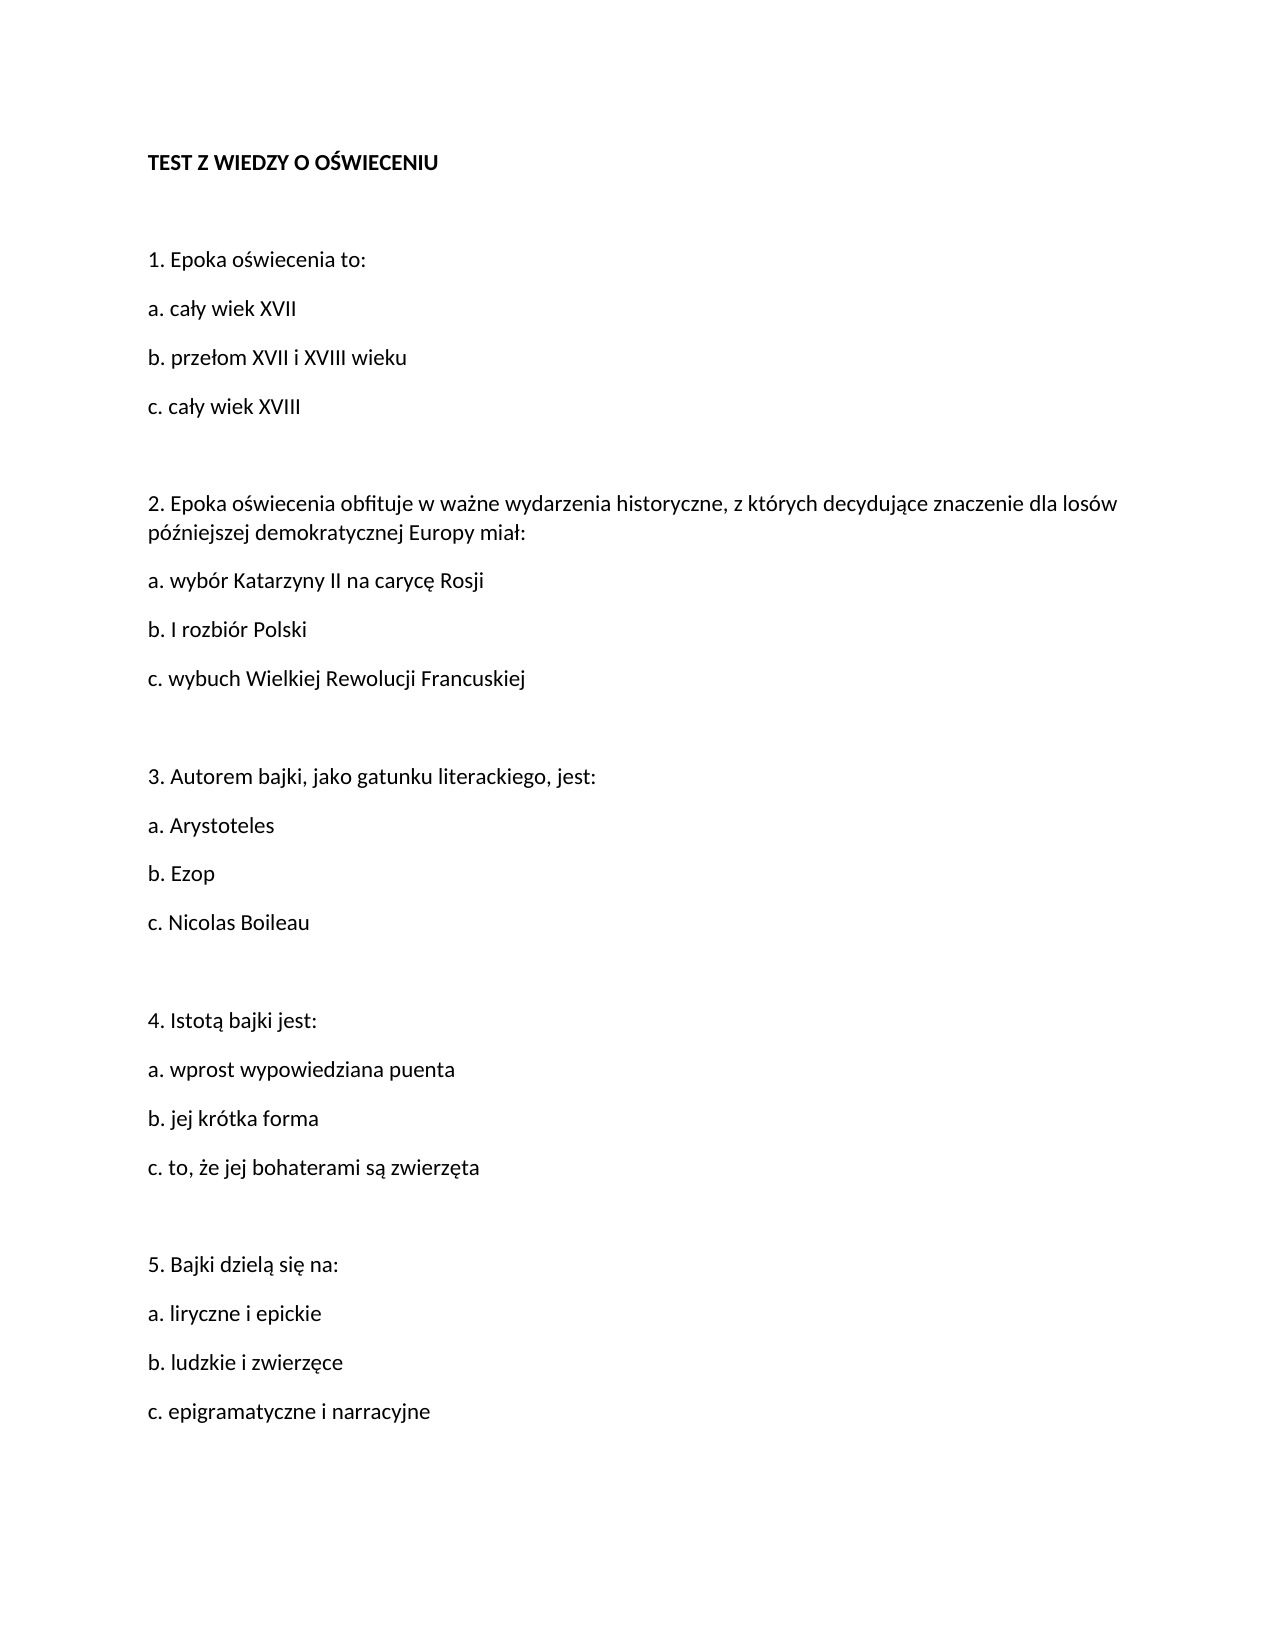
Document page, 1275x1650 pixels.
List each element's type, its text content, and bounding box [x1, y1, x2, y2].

text 1. Epoka oświecenia to: [148, 245, 1127, 273]
text TEST Z WIEDZY O OŚWIECENIU [148, 148, 1127, 176]
text c. wybuch Wielkiej Rewolucji Francuskiej [148, 664, 1127, 692]
text b. jej krótka forma [148, 1104, 1127, 1132]
text a. Arystoteles [148, 811, 1127, 839]
text b. I rozbiór Polski [148, 615, 1127, 643]
text c. Nicolas Boileau [148, 908, 1127, 936]
text a. liryczne i epickie [148, 1299, 1127, 1327]
text c. epigramatyczne i narracyjne [148, 1397, 1127, 1425]
text 4. Istotą bajki jest: [148, 1006, 1127, 1034]
text c. to, że jej bohaterami są zwierzęta [148, 1153, 1127, 1181]
text b. przełom XVII i XVIII wieku [148, 343, 1127, 371]
text 3. Autorem bajki, jako gatunku literackiego, jest: [148, 762, 1127, 790]
text 2. Epoka oświecenia obfituje w ważne wydarzenia historyczne, z których decydujące znaczenie dla losów późniejszej demokratycznej Europy miał: [148, 489, 1127, 546]
text 5. Bajki dzielą się na: [148, 1250, 1127, 1278]
text a. wybór Katarzyny II na carycę Rosji [148, 566, 1127, 594]
text c. cały wiek XVIII [148, 392, 1127, 420]
text a. cały wiek XVII [148, 294, 1127, 322]
text b. ludzkie i zwierzęce [148, 1348, 1127, 1376]
text b. Ezop [148, 859, 1127, 888]
text a. wprost wypowiedziana puenta [148, 1055, 1127, 1083]
